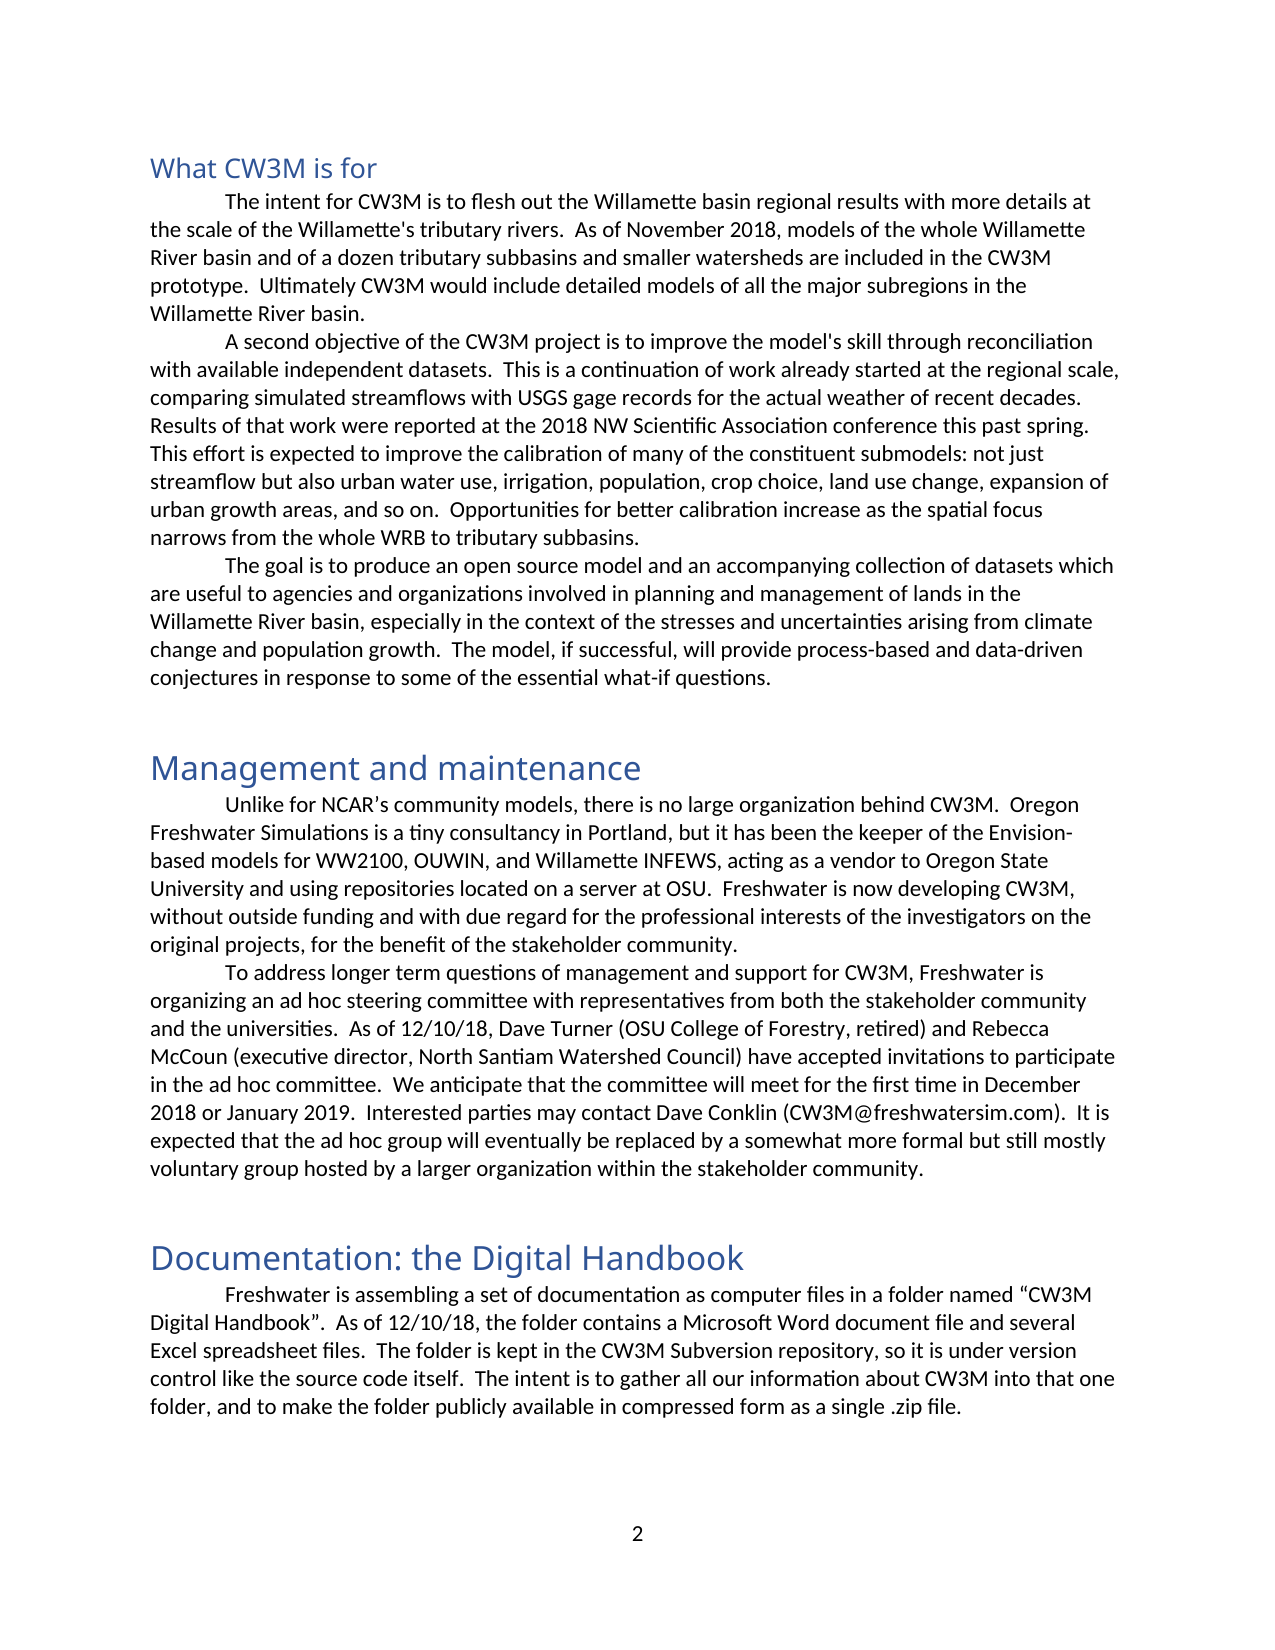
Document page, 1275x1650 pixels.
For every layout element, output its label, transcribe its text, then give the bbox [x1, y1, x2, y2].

text Freshwater is assembling a set of documentation as computer files in a folder named “CW3M Digital Handbook”. As of 12/10/18, the folder contains a Microsoft Word document file and several Excel spreadsheet files. The folder is kept in the CW3M Subversion repository, so it is under version control like the source code itself. The intent is to gather all our information about CW3M into that one folder, and to make the folder publicly available in compressed form as a single .zip file. [150, 1280, 1125, 1421]
text A second objective of the CW3M project is to improve the model's skill through reconciliation with available independent datasets. This is a continuation of work already started at the regional scale, comparing simulated streamflows with USGS gage records for the actual weather of recent decades. Results of that work were reported at the 2018 NW Scientific Association conference this past spring. This effort is expected to improve the calibration of many of the constituent submodels: not just streamflow but also urban water use, irrigation, population, crop choice, land use change, expansion of urban growth areas, and so on. Opportunities for better calibration increase as the spatial focus narrows from the whole WRB to tributary subbasins. [150, 327, 1125, 551]
subtitle Management and maintenance [150, 744, 1125, 790]
subtitle Documentation: the Digital Handbook [150, 1235, 1125, 1280]
text To address longer term questions of management and support for CW3M, Freshwater is organizing an ad hoc steering committee with representatives from both the stakeholder community and the universities. As of 12/10/18, Dave Turner (OSU College of Forestry, retired) and Rebecca McCoun (executive director, North Santiam Watershed Council) have accepted invitations to participate in the ad hoc committee. We anticipate that the committee will meet for the first time in December 2018 or January 2019. Interested parties may contact Dave Conklin (CW3M@freshwatersim.com). It is expected that the ad hoc group will eventually be replaced by a somewhat more formal but still mostly voluntary group hosted by a larger organization within the stakeholder community. [150, 958, 1125, 1182]
text Unlike for NCAR’s community models, there is no large organization behind CW3M. Oregon Freshwater Simulations is a tiny consultancy in Portland, but it has been the keeper of the Envision-based models for WW2100, OUWIN, and Willamette INFEWS, acting as a vendor to Oregon State University and using repositories located on a server at OSU. Freshwater is now developing CW3M, without outside funding and with due regard for the professional interests of the investigators on the original projects, for the benefit of the stakeholder community. [150, 790, 1125, 958]
text The goal is to produce an open source model and an accompanying collection of datasets which are useful to agencies and organizations involved in planning and management of lands in the Willamette River basin, especially in the context of the stresses and uncertainties arising from climate change and population growth. The model, if successful, will provide process-based and data-driven conjectures in response to some of the essential what-if questions. [150, 551, 1125, 691]
subtitle What CW3M is for [150, 150, 1125, 187]
text The intent for CW3M is to flesh out the Willamette basin regional results with more details at the scale of the Willamette's tributary rivers. As of November 2018, models of the whole Willamette River basin and of a dozen tributary subbasins and smaller watersheds are included in the CW3M prototype. Ultimately CW3M would include detailed models of all the major subregions in the Willamette River basin. [150, 187, 1125, 327]
